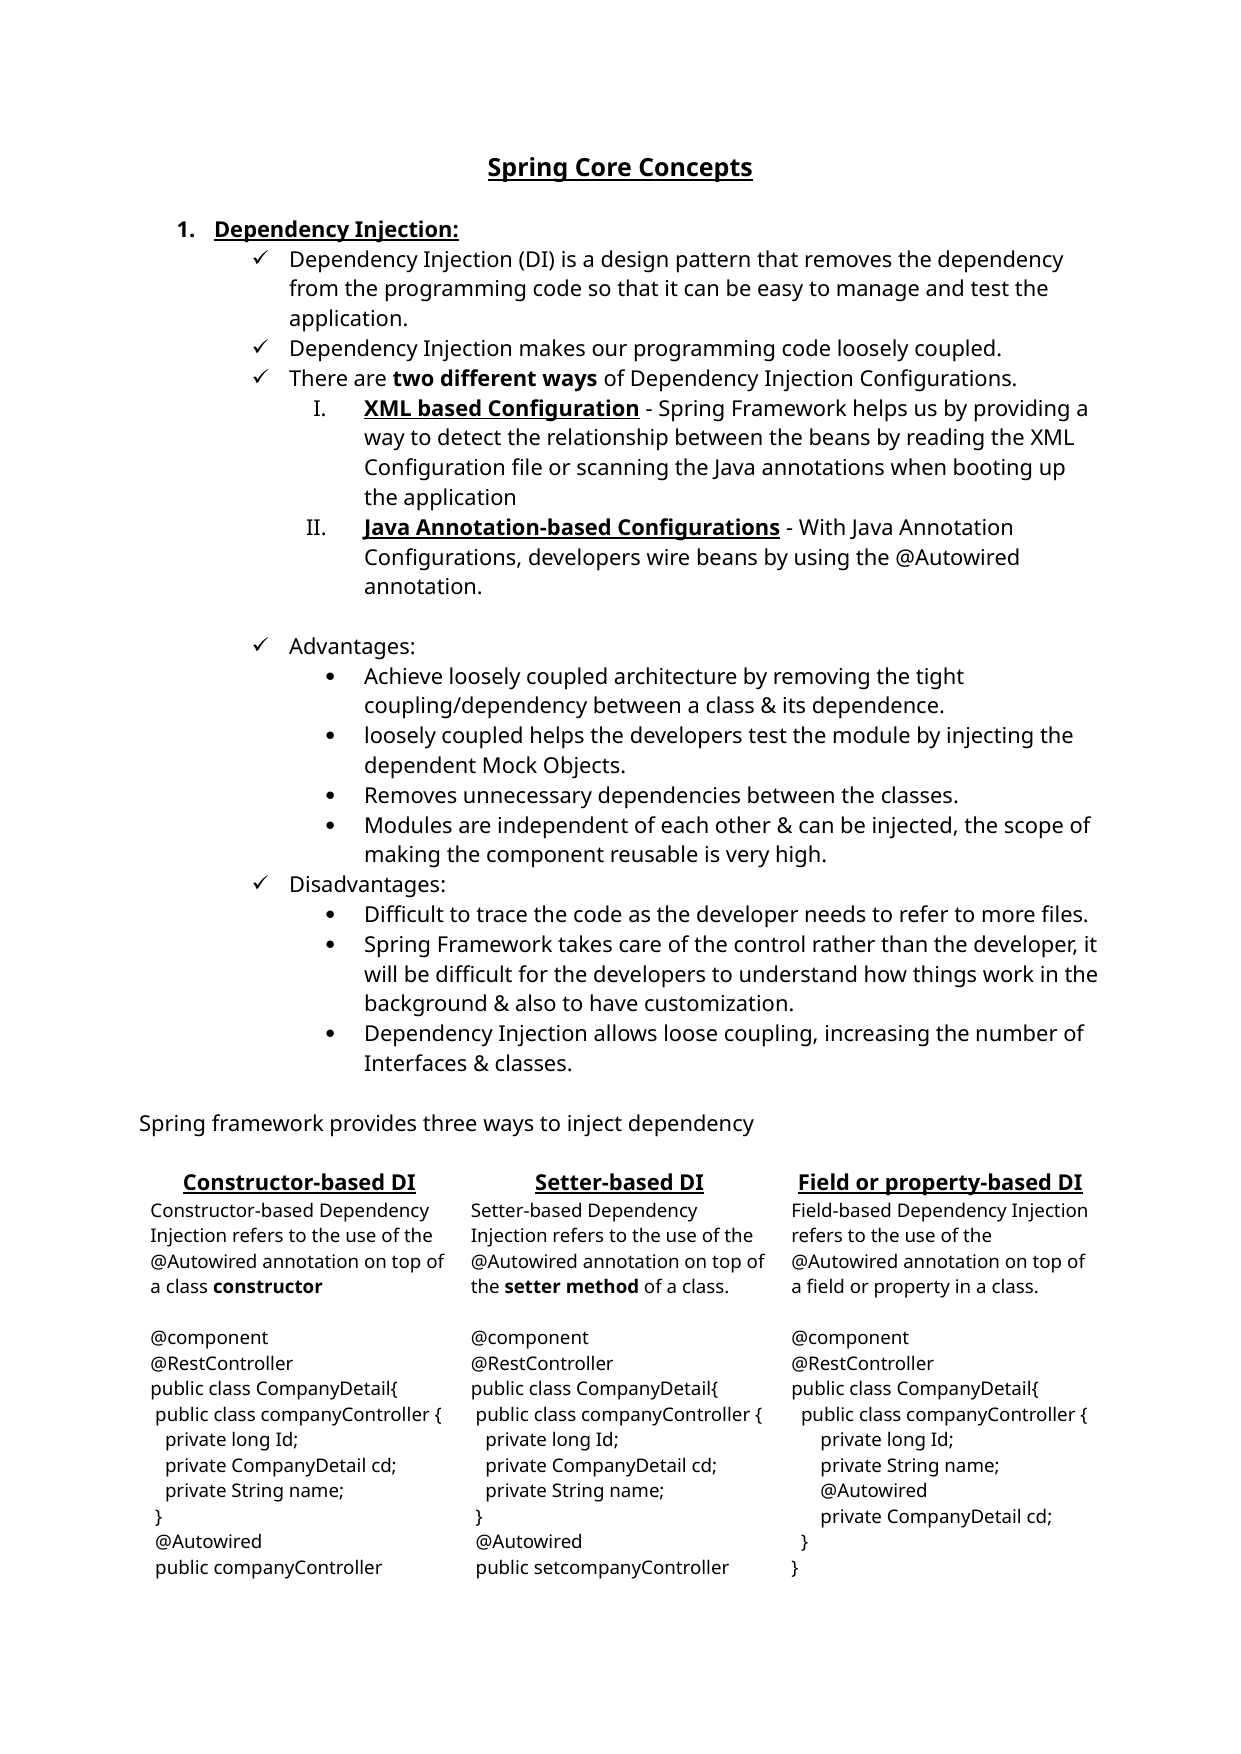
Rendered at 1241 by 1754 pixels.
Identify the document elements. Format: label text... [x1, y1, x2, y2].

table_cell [139, 1197, 459, 1580]
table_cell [459, 1197, 780, 1580]
text Spring Core Concepts [139, 150, 1101, 184]
text Spring framework provides three ways to inject dependency [139, 1108, 1101, 1137]
table_header Setter-based DI [459, 1167, 780, 1197]
list Removes unnecessary dependencies between the classes. [326, 780, 1101, 810]
list Java Annotation-based Configurations - With Java Annotation Configurations, developers wire beans by using the @Autowired annotation. [326, 512, 1101, 601]
list Dependency Injection (DI) is a design pattern that removes the dependency from the programming code so that it can be easy to manage and test the application. [251, 244, 1101, 333]
list Dependency Injection: [176, 214, 1101, 244]
list There are two different ways of Dependency Injection Configurations. [251, 363, 1101, 393]
list Dependency Injection allows loose coupling, increasing the number of Interfaces & classes. [326, 1018, 1101, 1078]
list Dependency Injection makes our programming code loosely coupled. [251, 333, 1101, 363]
list Modules are independent of each other & can be injected, the scope of making the component reusable is very high. [326, 810, 1101, 869]
list XML based Configuration - Spring Framework helps us by providing a way to detect the relationship between the beans by reading the XML Configuration file or scanning the Java annotations when booting up the application [326, 393, 1101, 512]
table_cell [780, 1197, 1100, 1580]
list loosely coupled helps the developers test the module by injecting the dependent Mock Objects. [326, 720, 1101, 780]
table_header Constructor-based DI [139, 1167, 459, 1197]
list Spring Framework takes care of the control rather than the developer, it will be difficult for the developers to understand how things work in the background & also to have customization. [326, 929, 1101, 1018]
table_header Field or property-based DI [780, 1167, 1100, 1197]
list Disadvantages: [251, 869, 1101, 899]
list Advantages: [251, 631, 1101, 661]
list Achieve loosely coupled architecture by removing the tight coupling/dependency between a class & its dependence. [326, 661, 1101, 720]
list Difficult to trace the code as the developer needs to refer to more files. [326, 899, 1101, 929]
